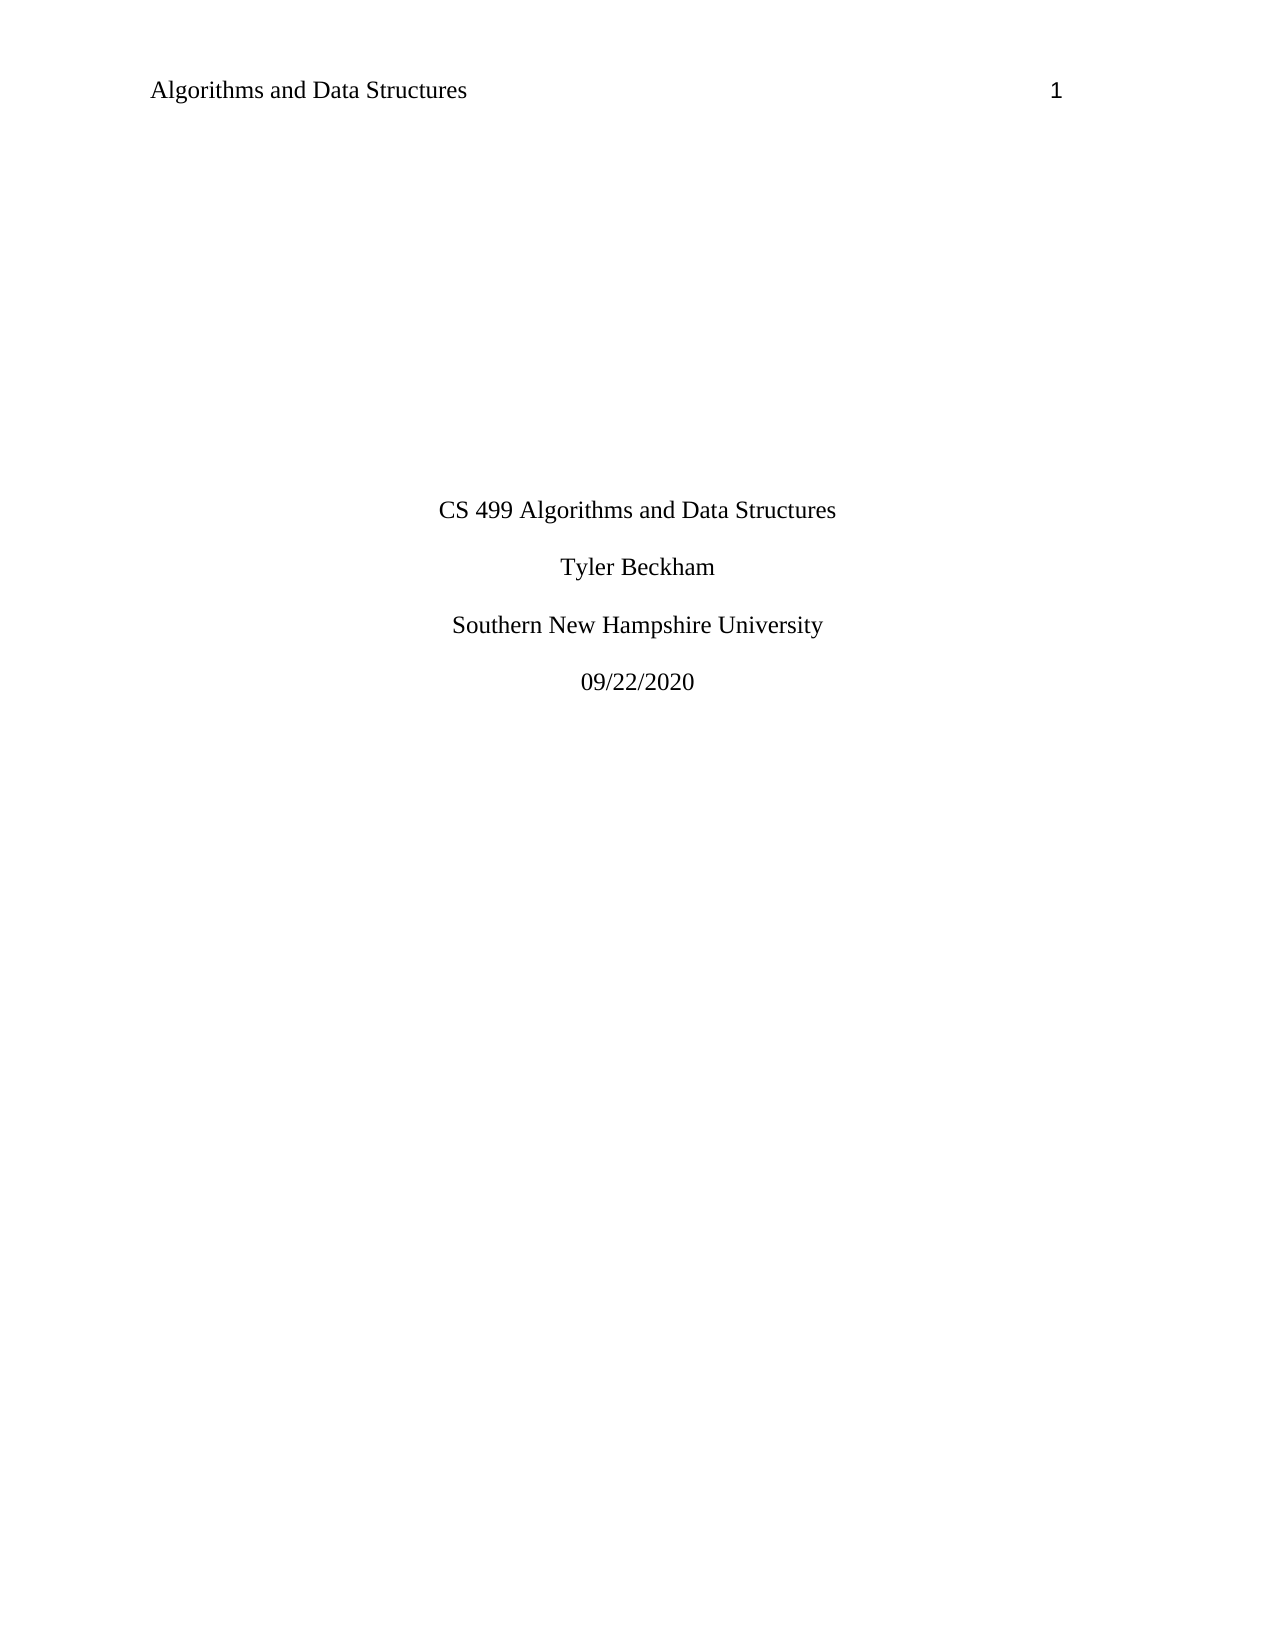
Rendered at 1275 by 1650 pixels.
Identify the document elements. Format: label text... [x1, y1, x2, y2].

text 09/22/2020 [150, 667, 1125, 696]
text Southern New Hampshire University [150, 610, 1125, 639]
text CS 499 Algorithms and Data Structures [150, 495, 1125, 524]
text Tyler Beckham [150, 552, 1125, 581]
